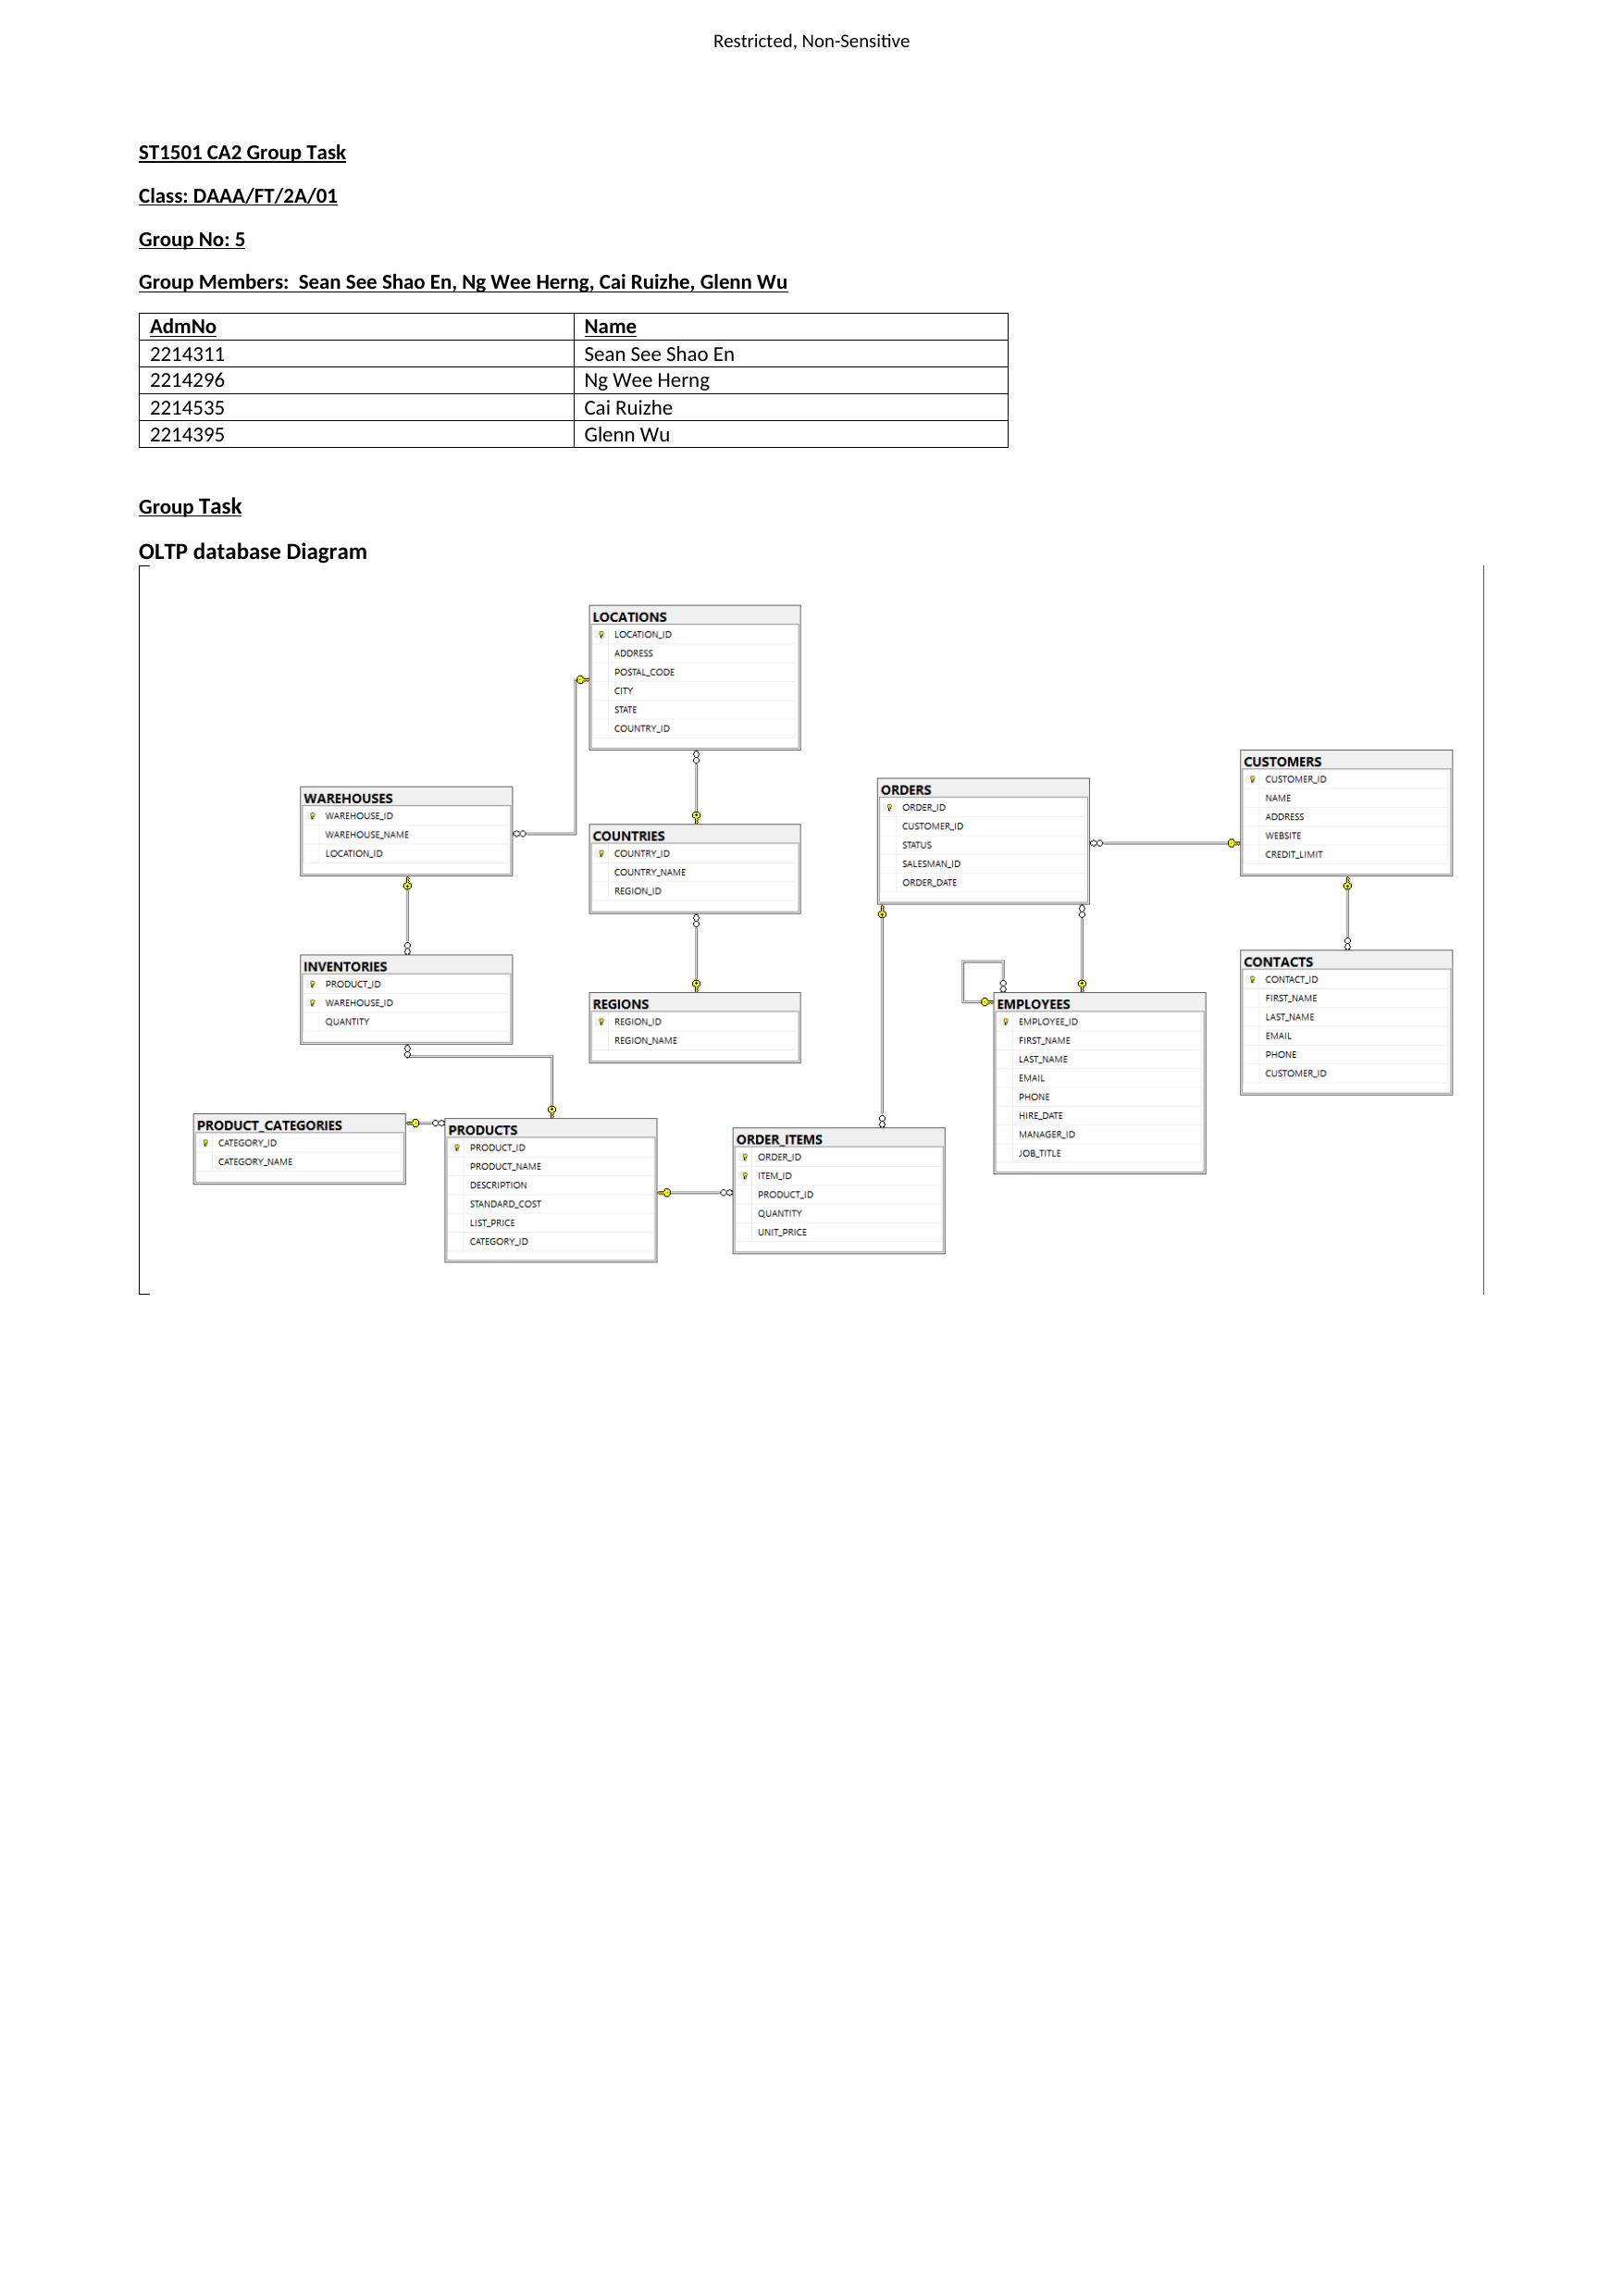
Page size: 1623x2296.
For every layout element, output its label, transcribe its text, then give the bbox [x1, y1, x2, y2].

text Class: DAAA/FT/2A/01 [139, 182, 1484, 208]
table_cell Sean See Shao En [575, 341, 1008, 366]
table_cell Glenn Wu [575, 421, 1008, 447]
table_cell 2214535 [140, 394, 574, 420]
table_cell 2214296 [140, 367, 574, 393]
table_header AdmNo [140, 314, 574, 340]
text Group No: 5 [139, 226, 1484, 252]
table_cell 2214311 [140, 341, 574, 366]
text ST1501 CA2 Group Task [139, 139, 1484, 165]
table_cell Cai Ruizhe [575, 394, 1008, 420]
table_header Name [575, 314, 1008, 340]
table_header [140, 566, 149, 1294]
text Group Members: Sean See Shao En, Ng Wee Herng, Cai Ruizhe, Glenn Wu [139, 269, 1484, 295]
table_cell Ng Wee Herng [575, 367, 1008, 393]
text OLTP database Diagram [139, 537, 1484, 565]
picture [149, 565, 1484, 1295]
text Group Task [139, 491, 1484, 519]
table_cell 2214395 [140, 421, 574, 447]
